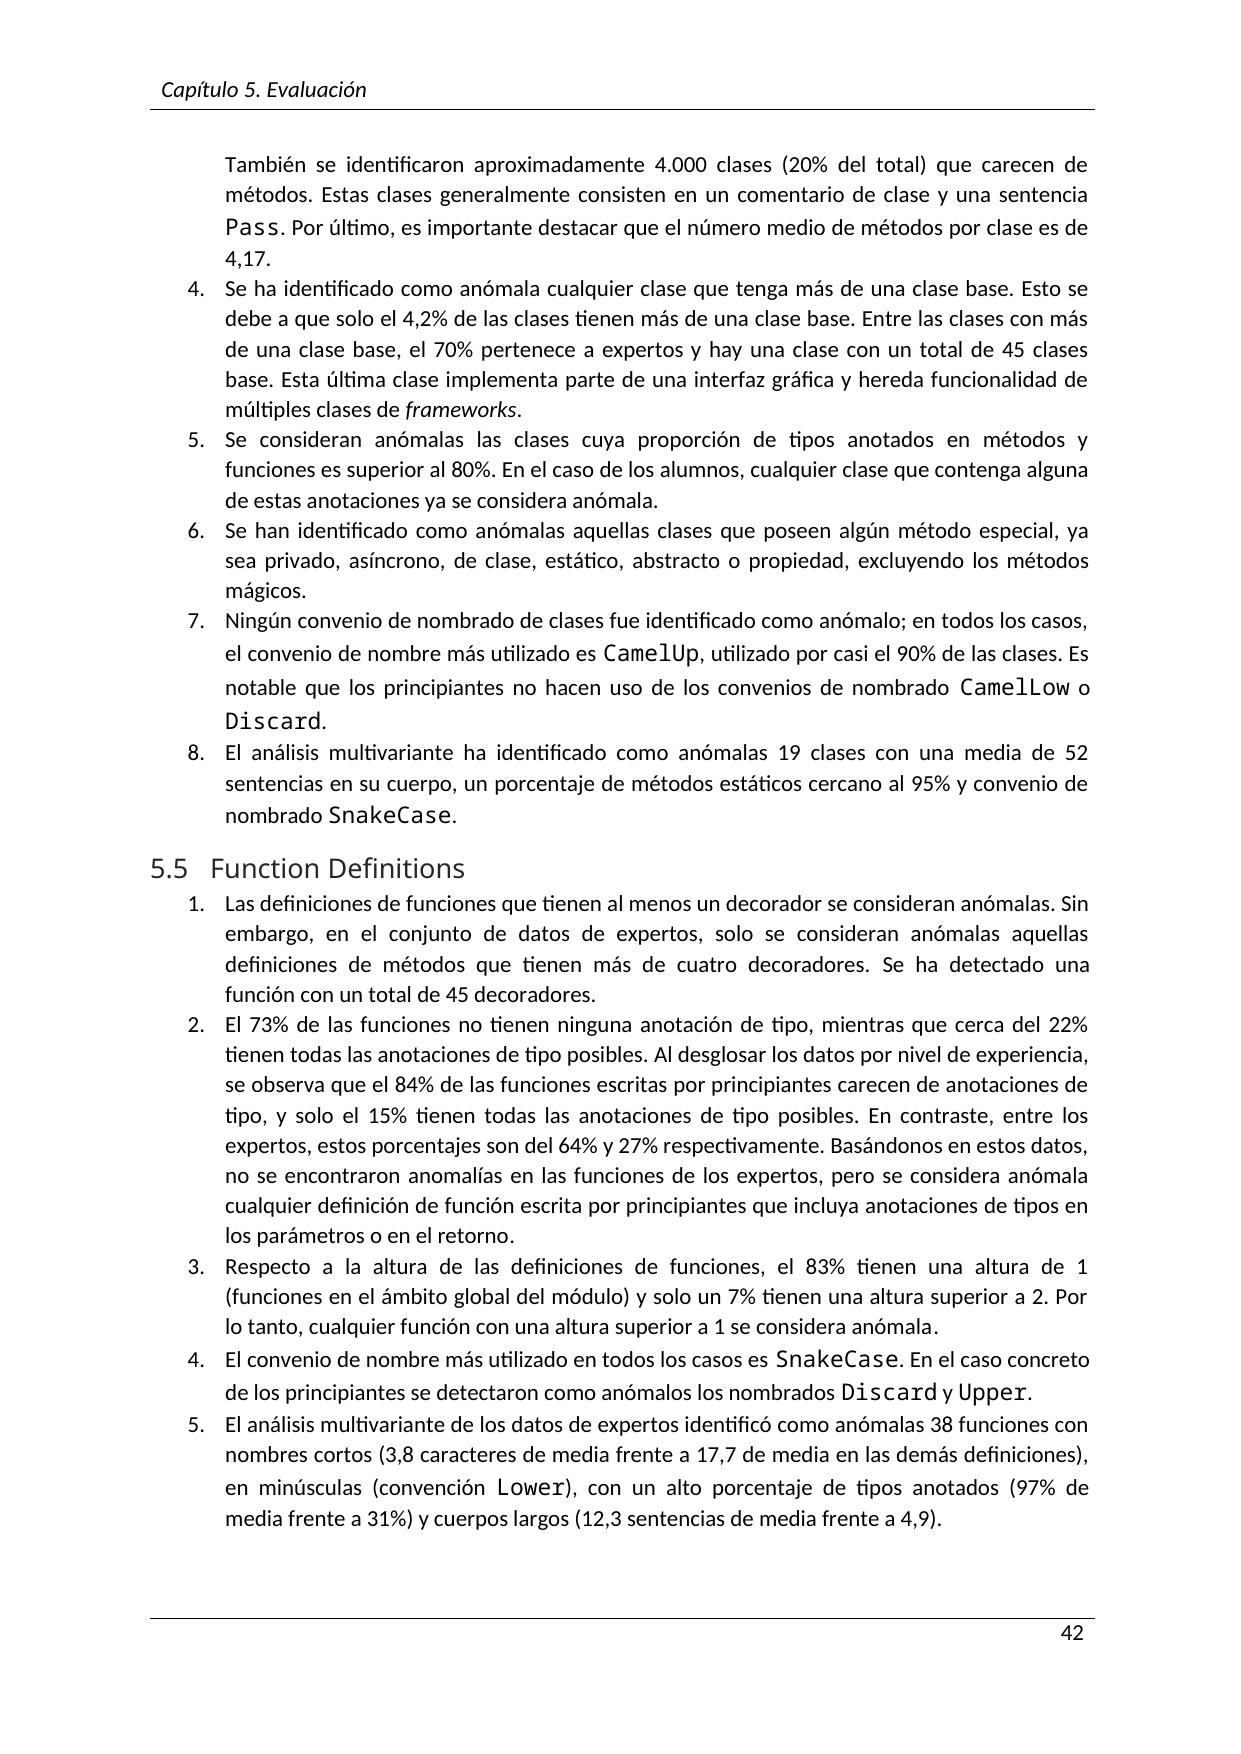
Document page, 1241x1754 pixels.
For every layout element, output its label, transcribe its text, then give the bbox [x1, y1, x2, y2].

list Se consideran anómalas las clases cuya proporción de tipos anotados en métodos y funciones es superior al 80%. En el caso de los alumnos, cualquier clase que contenga alguna de estas anotaciones ya se considera anómala. [187, 425, 1090, 514]
list Respecto a la altura de las definiciones de funciones, el 83% tienen una altura de 1 (funciones en el ámbito global del módulo) y solo un 7% tienen una altura superior a 2. Por lo tanto, cualquier función con una altura superior a 1 se considera anómala. [187, 1252, 1090, 1340]
list El convenio de nombre más utilizado en todos los casos es SnakeCase. En el caso concreto de los principiantes se detectaron como anómalos los nombrados Discard y Upper. [187, 1342, 1090, 1407]
subtitle Function Definitions [150, 849, 1090, 886]
list El 73% de las funciones no tienen ninguna anotación de tipo, mientras que cerca del 22% tienen todas las anotaciones de tipo posibles. Al desglosar los datos por nivel de experiencia, se observa que el 84% de las funciones escritas por principiantes carecen de anotaciones de tipo, y solo el 15% tienen todas las anotaciones de tipo posibles. En contraste, entre los expertos, estos porcentajes son del 64% y 27% respectivamente. Basándonos en estos datos, no se encontraron anomalías en las funciones de los expertos, pero se considera anómala cualquier definición de función escrita por principiantes que incluya anotaciones de tipos en los parámetros o en el retorno. [187, 1010, 1090, 1250]
list Las definiciones de funciones que tienen al menos un decorador se consideran anómalas. Sin embargo, en el conjunto de datos de expertos, solo se consideran anómalas aquellas definiciones de métodos que tienen más de cuatro decoradores. Se ha detectado una función con un total de 45 decoradores. [187, 889, 1090, 1008]
list El análisis multivariante de los datos de expertos identificó como anómalas 38 funciones con nombres cortos (3,8 caracteres de media frente a 17,7 de media en las demás definiciones), en minúsculas (convención Lower), con un alto porcentaje de tipos anotados (97% de media frente a 31%) y cuerpos largos (12,3 sentencias de media frente a 4,9). [187, 1410, 1090, 1532]
list Ningún convenio de nombrado de clases fue identificado como anómalo; en todos los casos, el convenio de nombre más utilizado es CamelUp, utilizado por casi el 90% de las clases. Es notable que los principiantes no hacen uso de los convenios de nombrado CamelLow o Discard. [187, 607, 1090, 736]
list El análisis multivariante ha identificado como anómalas 19 clases con una media de 52 sentencias en su cuerpo, un porcentaje de métodos estáticos cercano al 95% y convenio de nombrado SnakeCase. [187, 738, 1090, 830]
list Se ha identificado como anómala cualquier clase que tenga más de una clase base. Esto se debe a que solo el 4,2% de las clases tienen más de una clase base. Entre las clases con más de una clase base, el 70% pertenece a expertos y hay una clase con un total de 45 clases base. Esta última clase implementa parte de una interfaz gráfica y hereda funcionalidad de múltiples clases de frameworks. [187, 274, 1090, 423]
list Se han identificado como anómalas aquellas clases que poseen algún método especial, ya sea privado, asíncrono, de clase, estático, abstracto o propiedad, excluyendo los métodos mágicos. [187, 516, 1090, 604]
